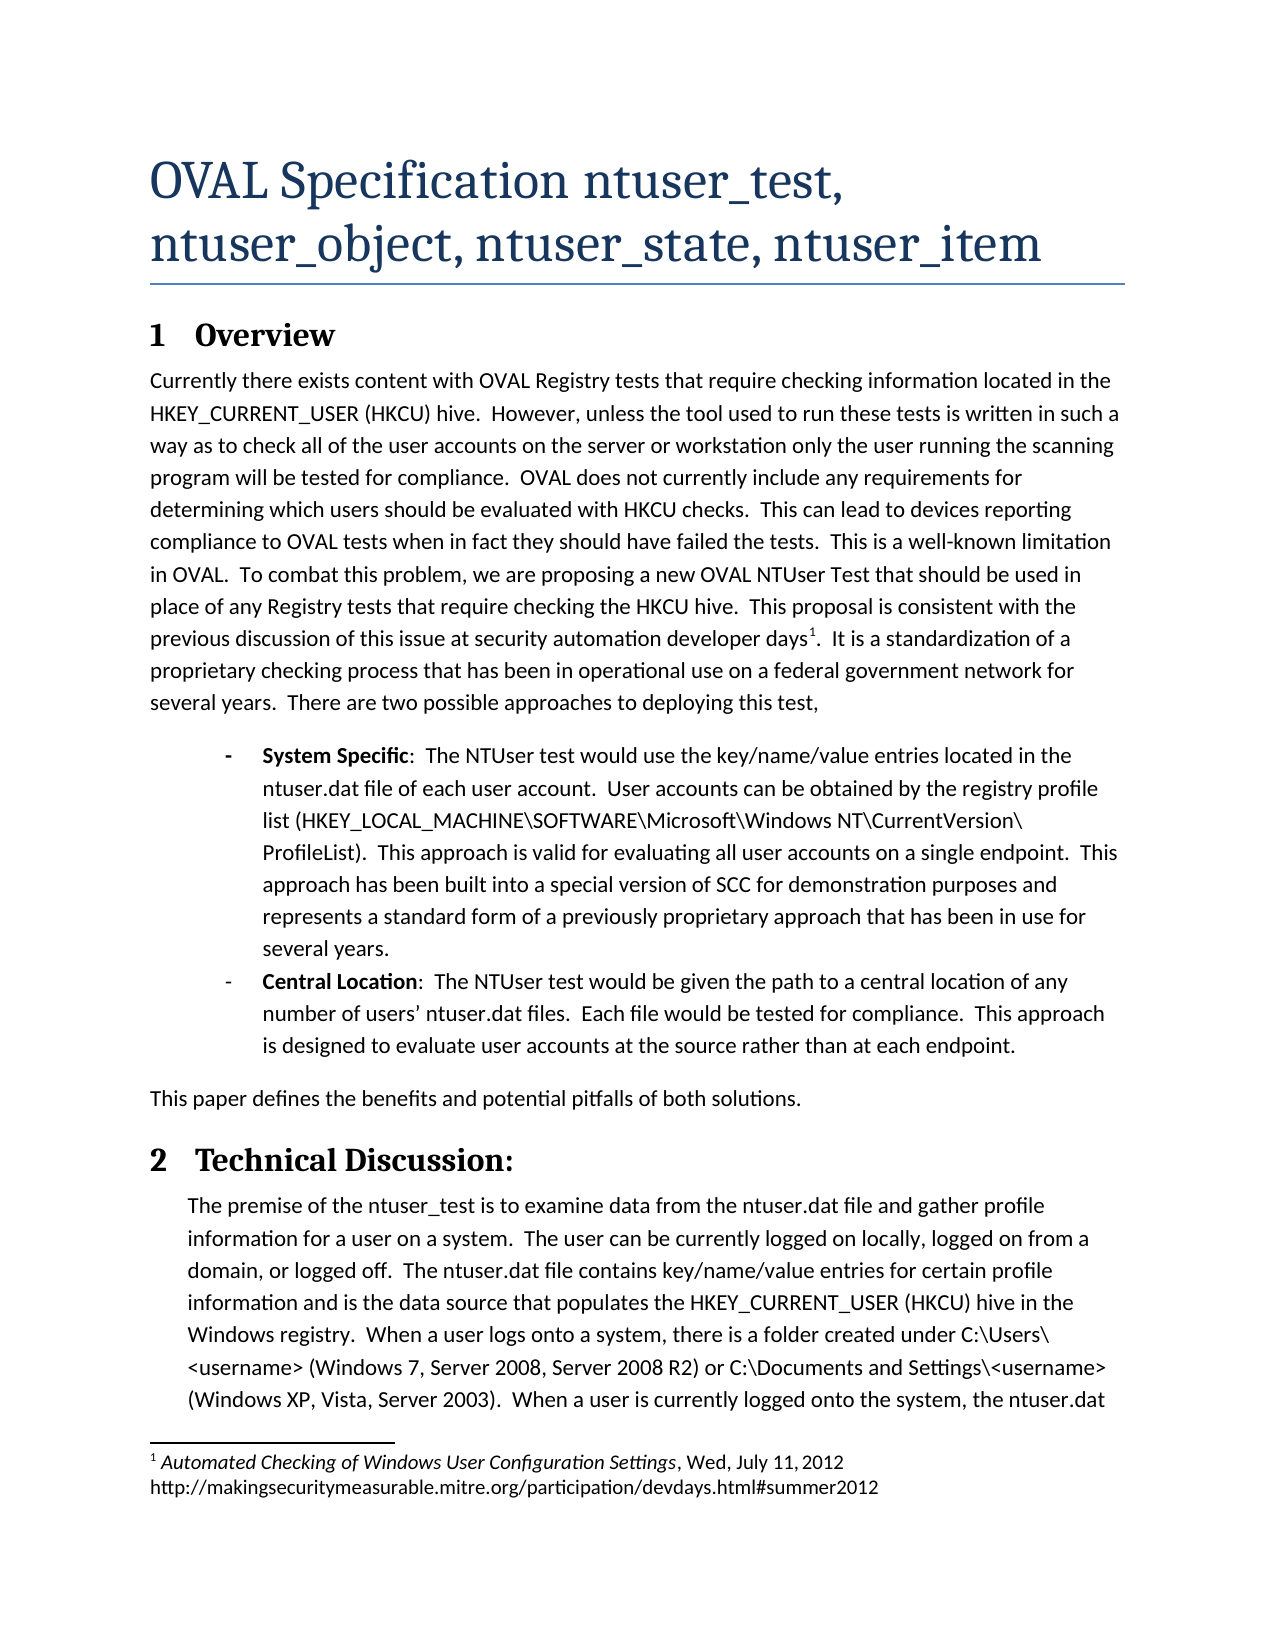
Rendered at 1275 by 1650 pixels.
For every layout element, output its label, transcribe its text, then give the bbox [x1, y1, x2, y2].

title OVAL Specification ntuser_test, ntuser_object, ntuser_state, ntuser_item [150, 150, 1125, 283]
text This paper defines the benefits and potential pitfalls of both solutions. [150, 1084, 1125, 1112]
text Currently there exists content with OVAL Registry tests that require checking information located in the HKEY_CURRENT_USER (HKCU) hive. However, unless the tool used to run these tests is written in such a way as to check all of the user accounts on the server or workstation only the user running the scanning program will be tested for compliance. OVAL does not currently include any requirements for determining which users should be evaluated with HKCU checks. This can lead to devices reporting compliance to OVAL tests when in fact they should have failed the tests. This is a well-known limitation in OVAL. To combat this problem, we are proposing a new OVAL NTUser Test that should be used in place of any Registry tests that require checking the HKCU hive. This proposal is consistent with the previous discussion of this issue at security automation developer days. It is a standardization of a proprietary checking process that has been in operational use on a federal government network for several years. There are two possible approaches to deploying this test, [150, 367, 1125, 716]
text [187, 1192, 1125, 1413]
subtitle Technical Discussion: [150, 1141, 1125, 1180]
list System Specific: The NTUser test would use the key/name/value entries located in the ntuser.dat file of each user account. User accounts can be obtained by the registry profile list (HKEY_LOCAL_MACHINE\SOFTWARE\Microsoft\Windows NT\CurrentVersion\ProfileList). This approach is valid for evaluating all user accounts on a single endpoint. This approach has been built into a special version of SCC for demonstration purposes and represents a standard form of a previously proprietary approach that has been in use for several years. [225, 741, 1125, 963]
subtitle Overview [150, 316, 1125, 354]
list Central Location: The NTUser test would be given the path to a central location of any number of users’ ntuser.dat files. Each file would be tested for compliance. This approach is designed to evaluate user accounts at the source rather than at each endpoint. [225, 967, 1125, 1059]
